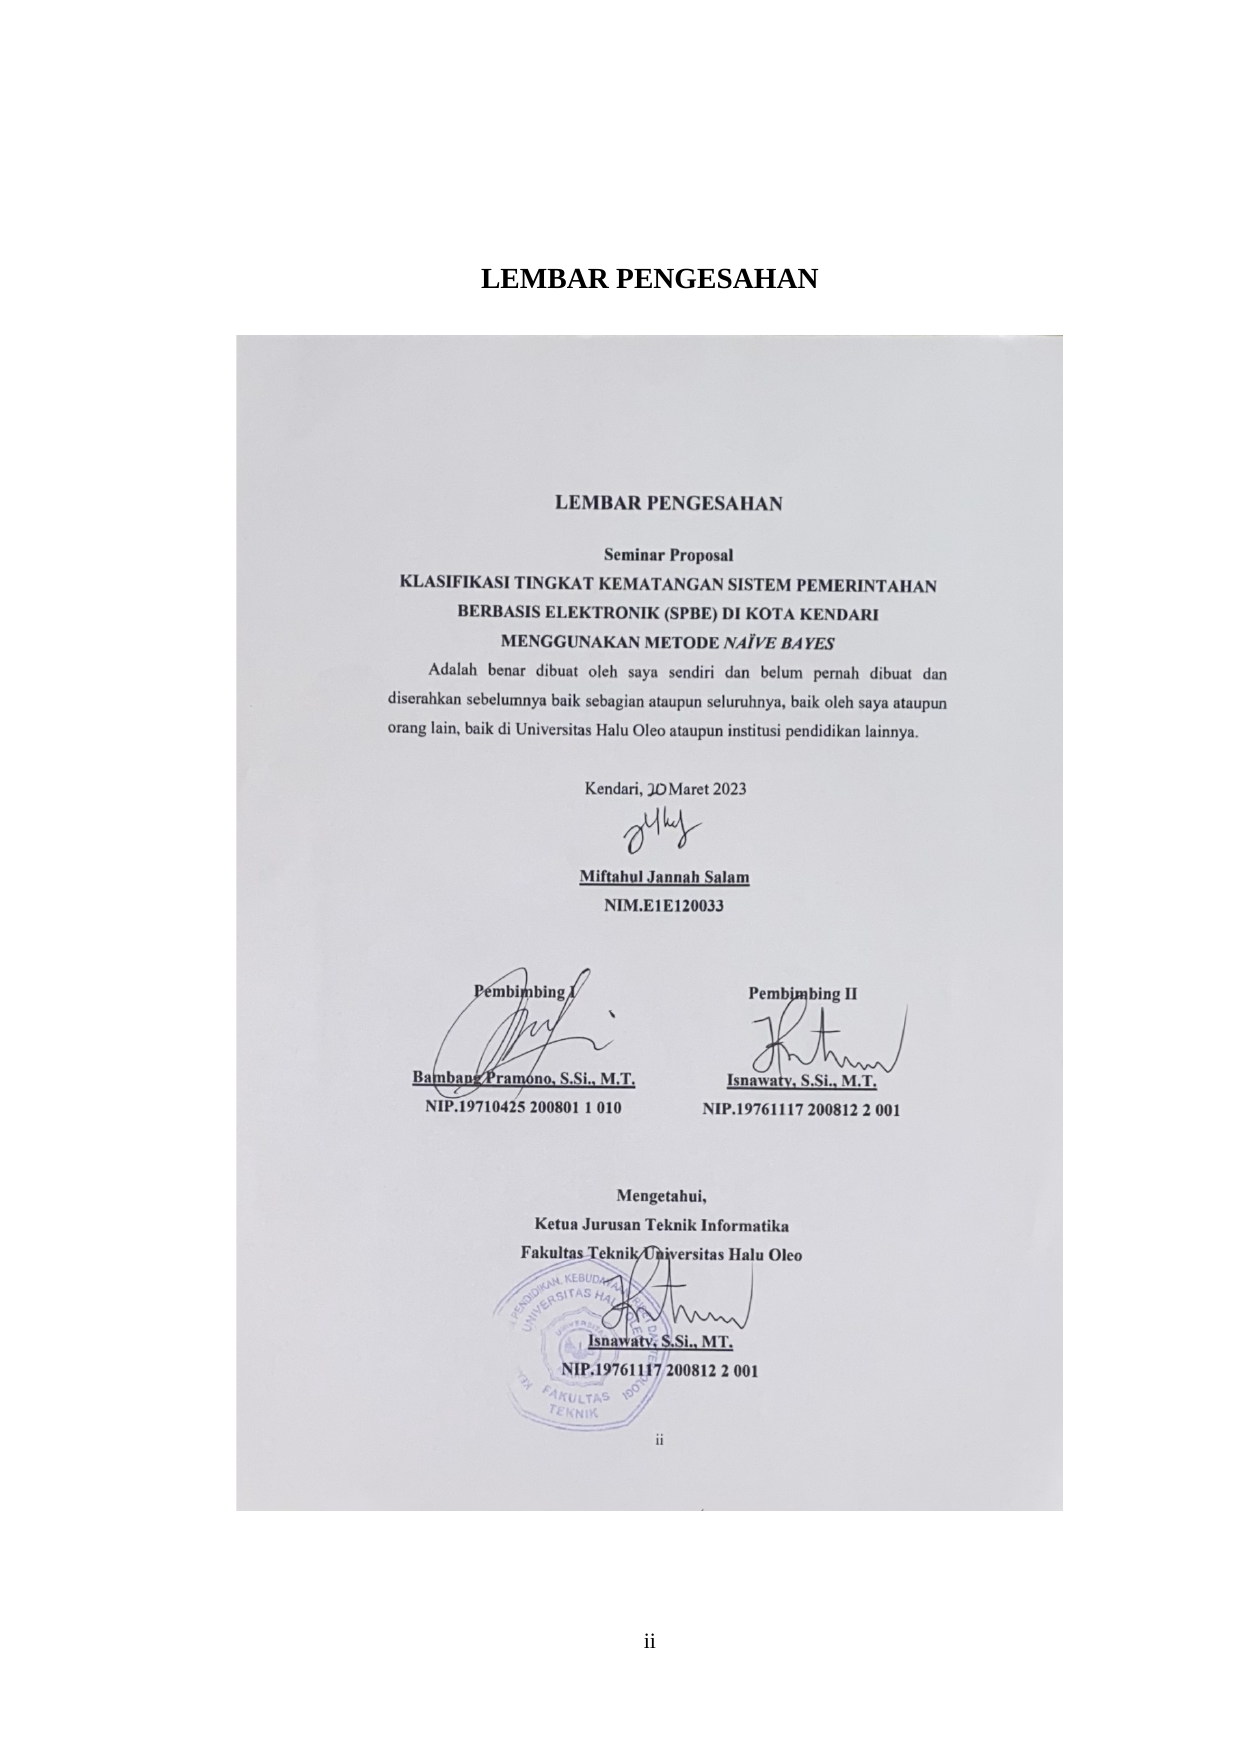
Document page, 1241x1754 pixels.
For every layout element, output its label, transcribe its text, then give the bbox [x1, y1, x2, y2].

subtitle LEMBAR PENGESAHAN [236, 261, 1063, 295]
picture [236, 335, 1063, 1511]
